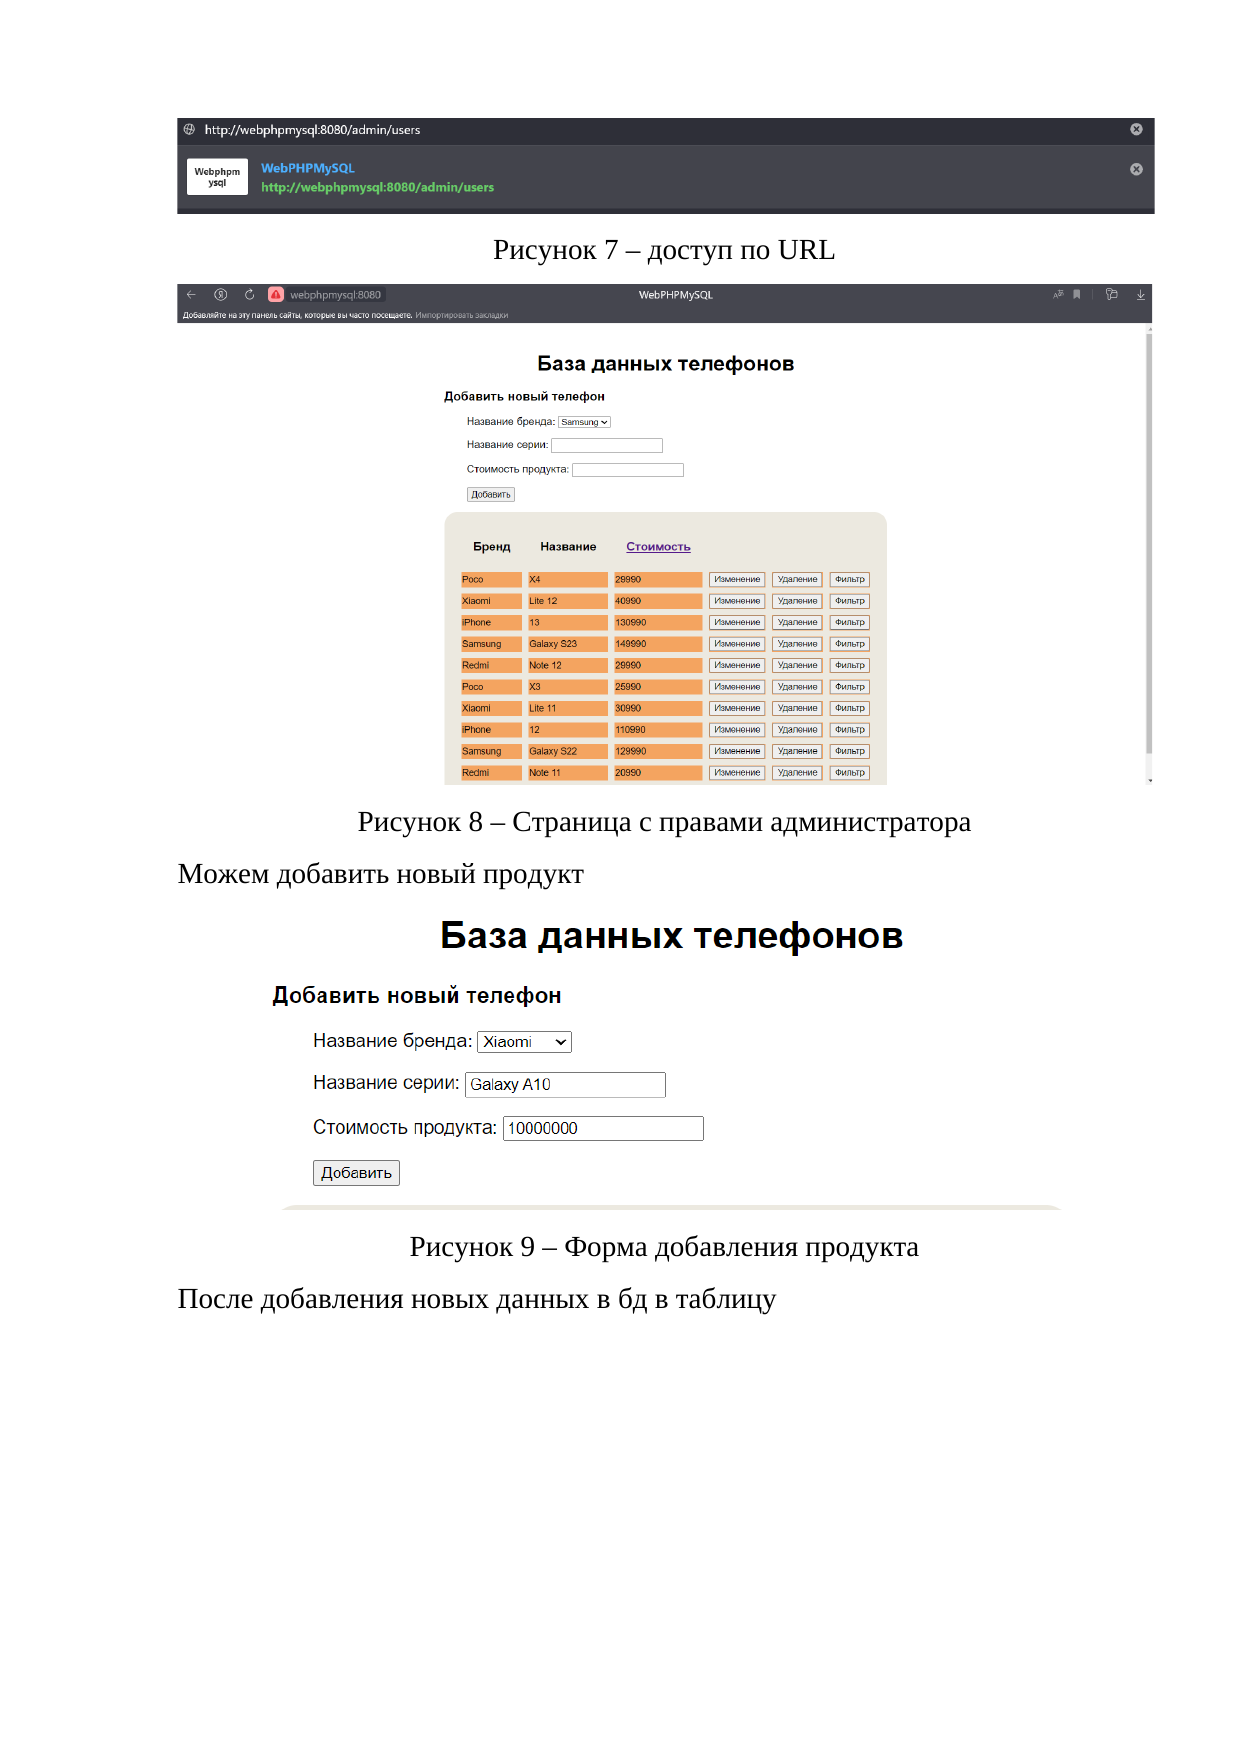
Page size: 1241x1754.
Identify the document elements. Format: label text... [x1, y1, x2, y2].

picture [177, 118, 1155, 214]
picture [177, 284, 1153, 785]
text Рисунок 7 – доступ по URL [177, 232, 1152, 266]
text Рисунок 9 – Форма добавления продукта [177, 1229, 1152, 1262]
text Рисунок 8 – Страница с правами администратора [177, 804, 1152, 837]
text Можем добавить новый продукт [177, 856, 1152, 890]
picture [243, 909, 1086, 1210]
text После добавления новых данных в бд в таблицу [177, 1282, 1152, 1315]
